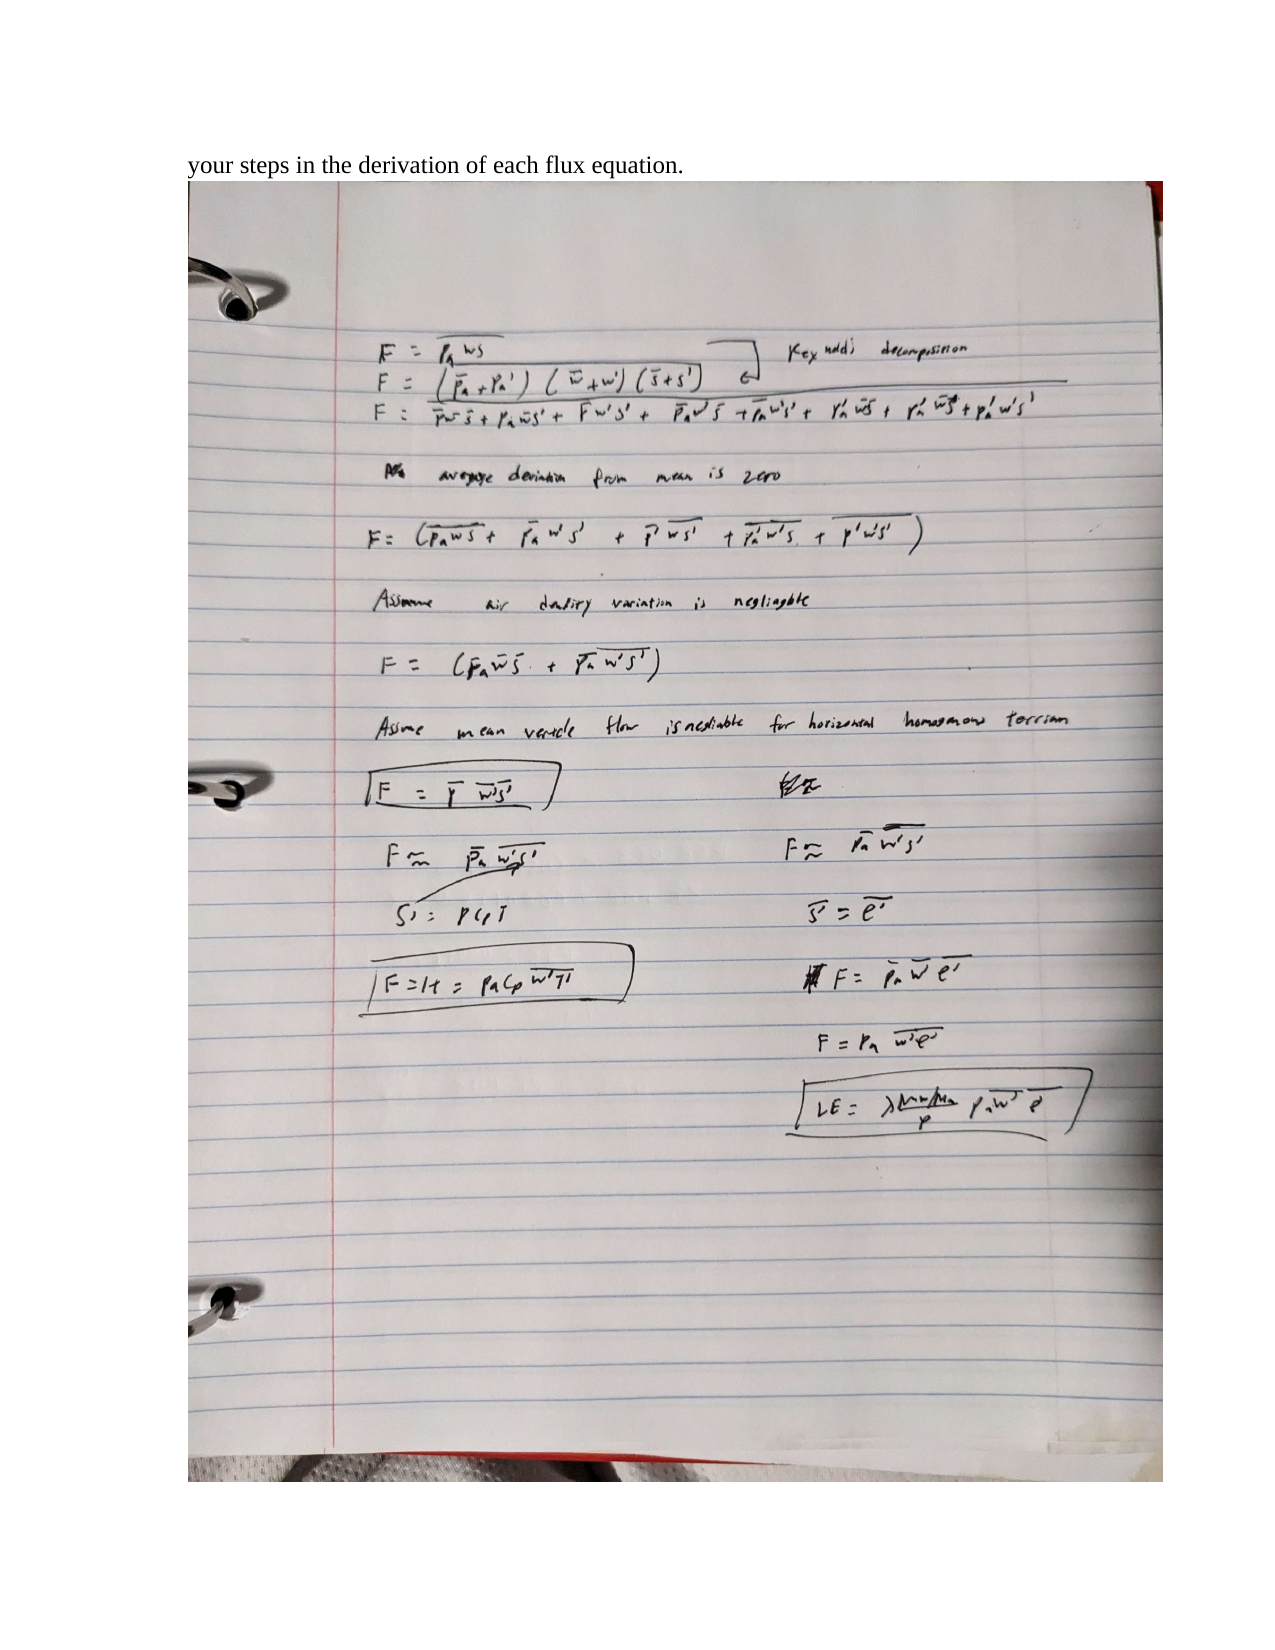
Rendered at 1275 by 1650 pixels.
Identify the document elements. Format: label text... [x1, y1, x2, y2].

picture [189, 182, 1163, 1481]
